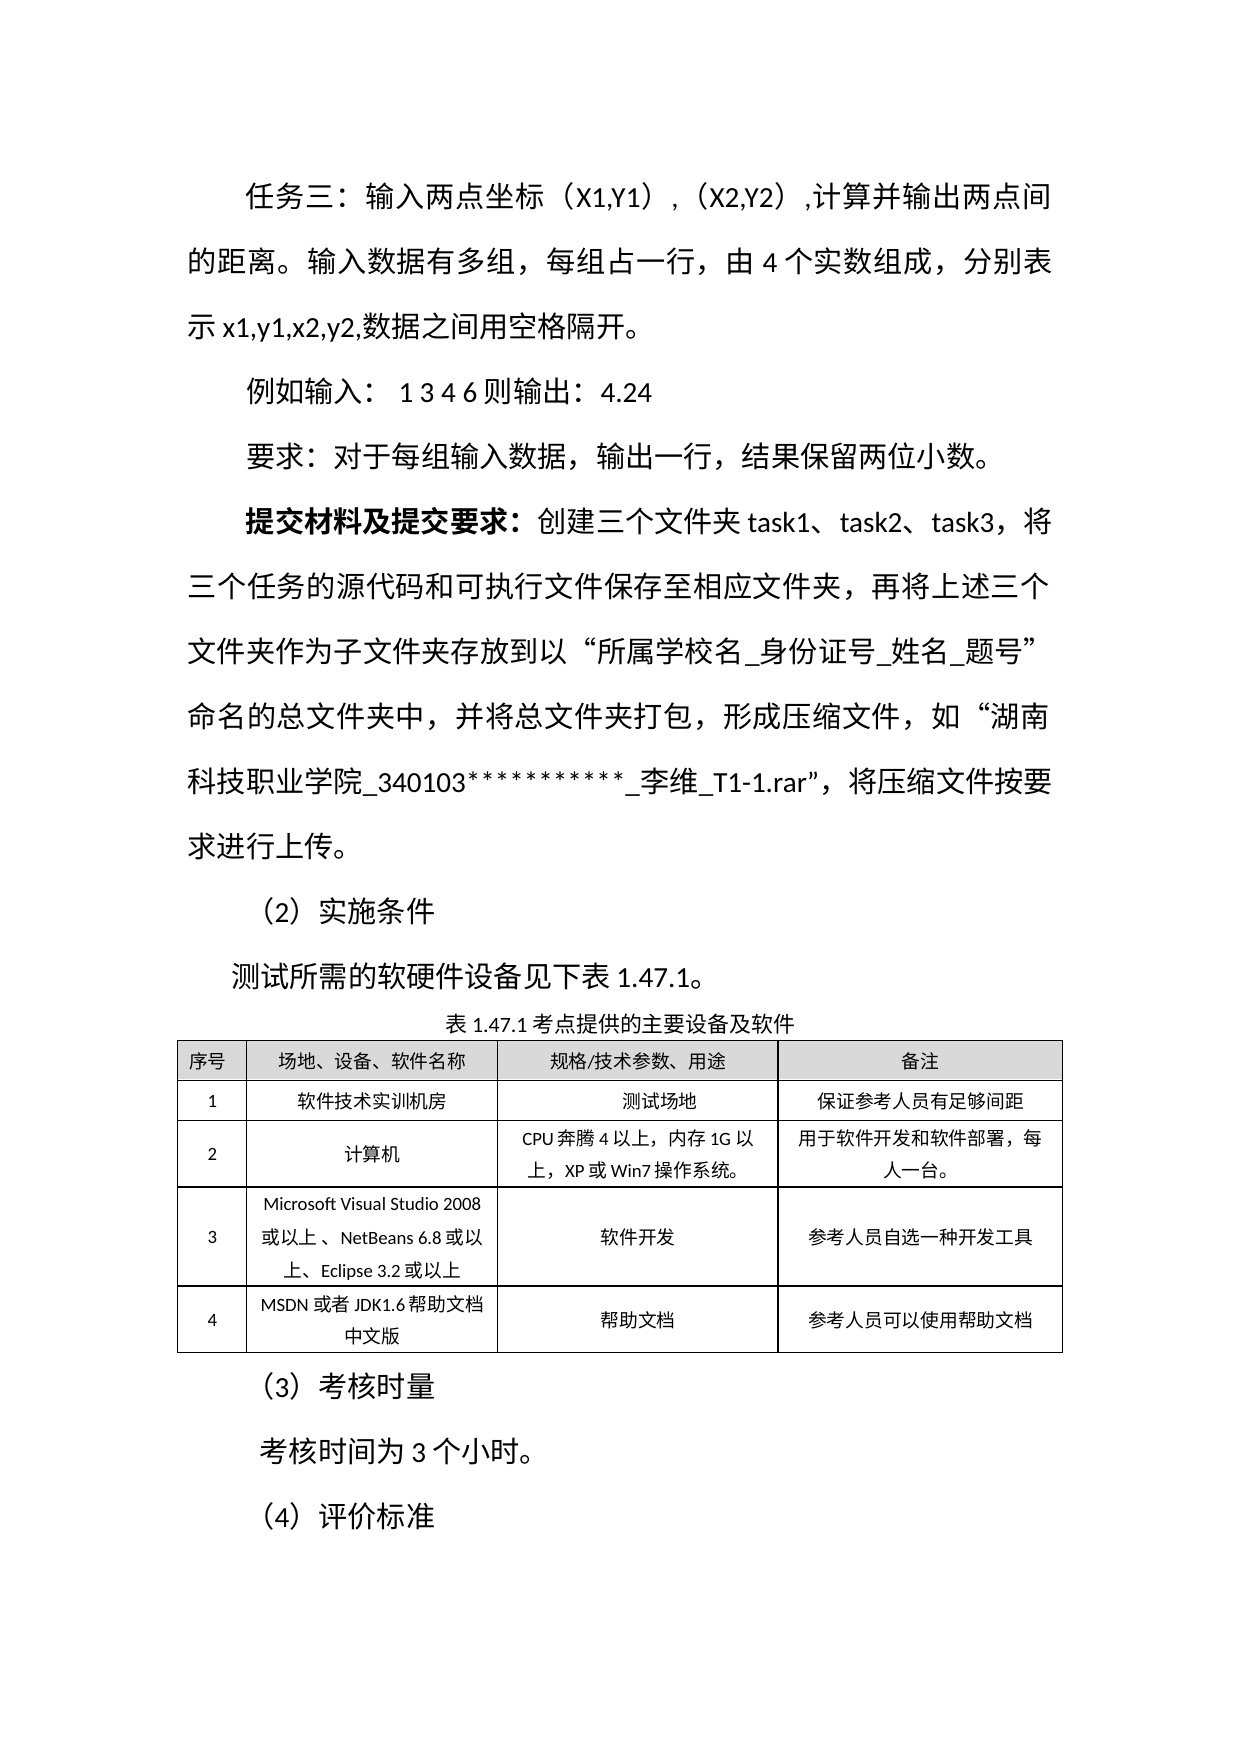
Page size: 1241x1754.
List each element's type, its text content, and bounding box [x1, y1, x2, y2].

text （4）评价标准 [187, 1483, 1053, 1548]
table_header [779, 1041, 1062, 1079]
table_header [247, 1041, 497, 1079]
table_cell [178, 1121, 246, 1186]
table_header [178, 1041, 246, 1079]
text 表1.47.1 考点提供的主要设备及软件 [187, 1007, 1053, 1039]
text 考核时间为3个小时。 [187, 1418, 1053, 1483]
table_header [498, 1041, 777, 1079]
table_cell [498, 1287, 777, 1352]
text 任务三：输入两点坐标（X1,Y1）,（X2,Y2）,计算并输出两点间的距离。输入数据有多组，每组占一行，由4个实数组成，分别表示x1,y1,x2,y2,数据之间用空格隔开。 [187, 162, 1053, 357]
text 提交材料及提交要求：创建三个文件夹task1、task2、task3，将三个任务的源代码和可执行文件保存至相应文件夹，再将上述三个文件夹作为子文件夹存放到以“所属学校名_身份证号_姓名_题号”命名的总文件夹中，并将总文件夹打包，形成压缩文件，如“湖南科技职业学院_340103***********_李维_T1-1.rar”，将压缩文件按要求进行上传。 [187, 487, 1053, 877]
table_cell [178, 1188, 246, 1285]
text （3）考核时量 [187, 1353, 1053, 1418]
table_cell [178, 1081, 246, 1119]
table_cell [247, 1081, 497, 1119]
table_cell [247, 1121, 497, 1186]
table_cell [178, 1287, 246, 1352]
text 要求：对于每组输入数据，输出一行，结果保留两位小数。 [187, 422, 1053, 487]
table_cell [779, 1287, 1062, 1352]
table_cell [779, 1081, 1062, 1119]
text 例如输入： 1 3 4 6 则输出：4.24 [187, 357, 1053, 422]
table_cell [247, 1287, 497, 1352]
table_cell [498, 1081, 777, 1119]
text 测试所需的软硬件设备见下表1.47.1。 [231, 942, 1053, 1007]
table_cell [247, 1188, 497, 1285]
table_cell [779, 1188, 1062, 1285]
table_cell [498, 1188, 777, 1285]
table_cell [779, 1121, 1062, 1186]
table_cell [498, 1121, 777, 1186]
text （2）实施条件 [187, 877, 1053, 942]
